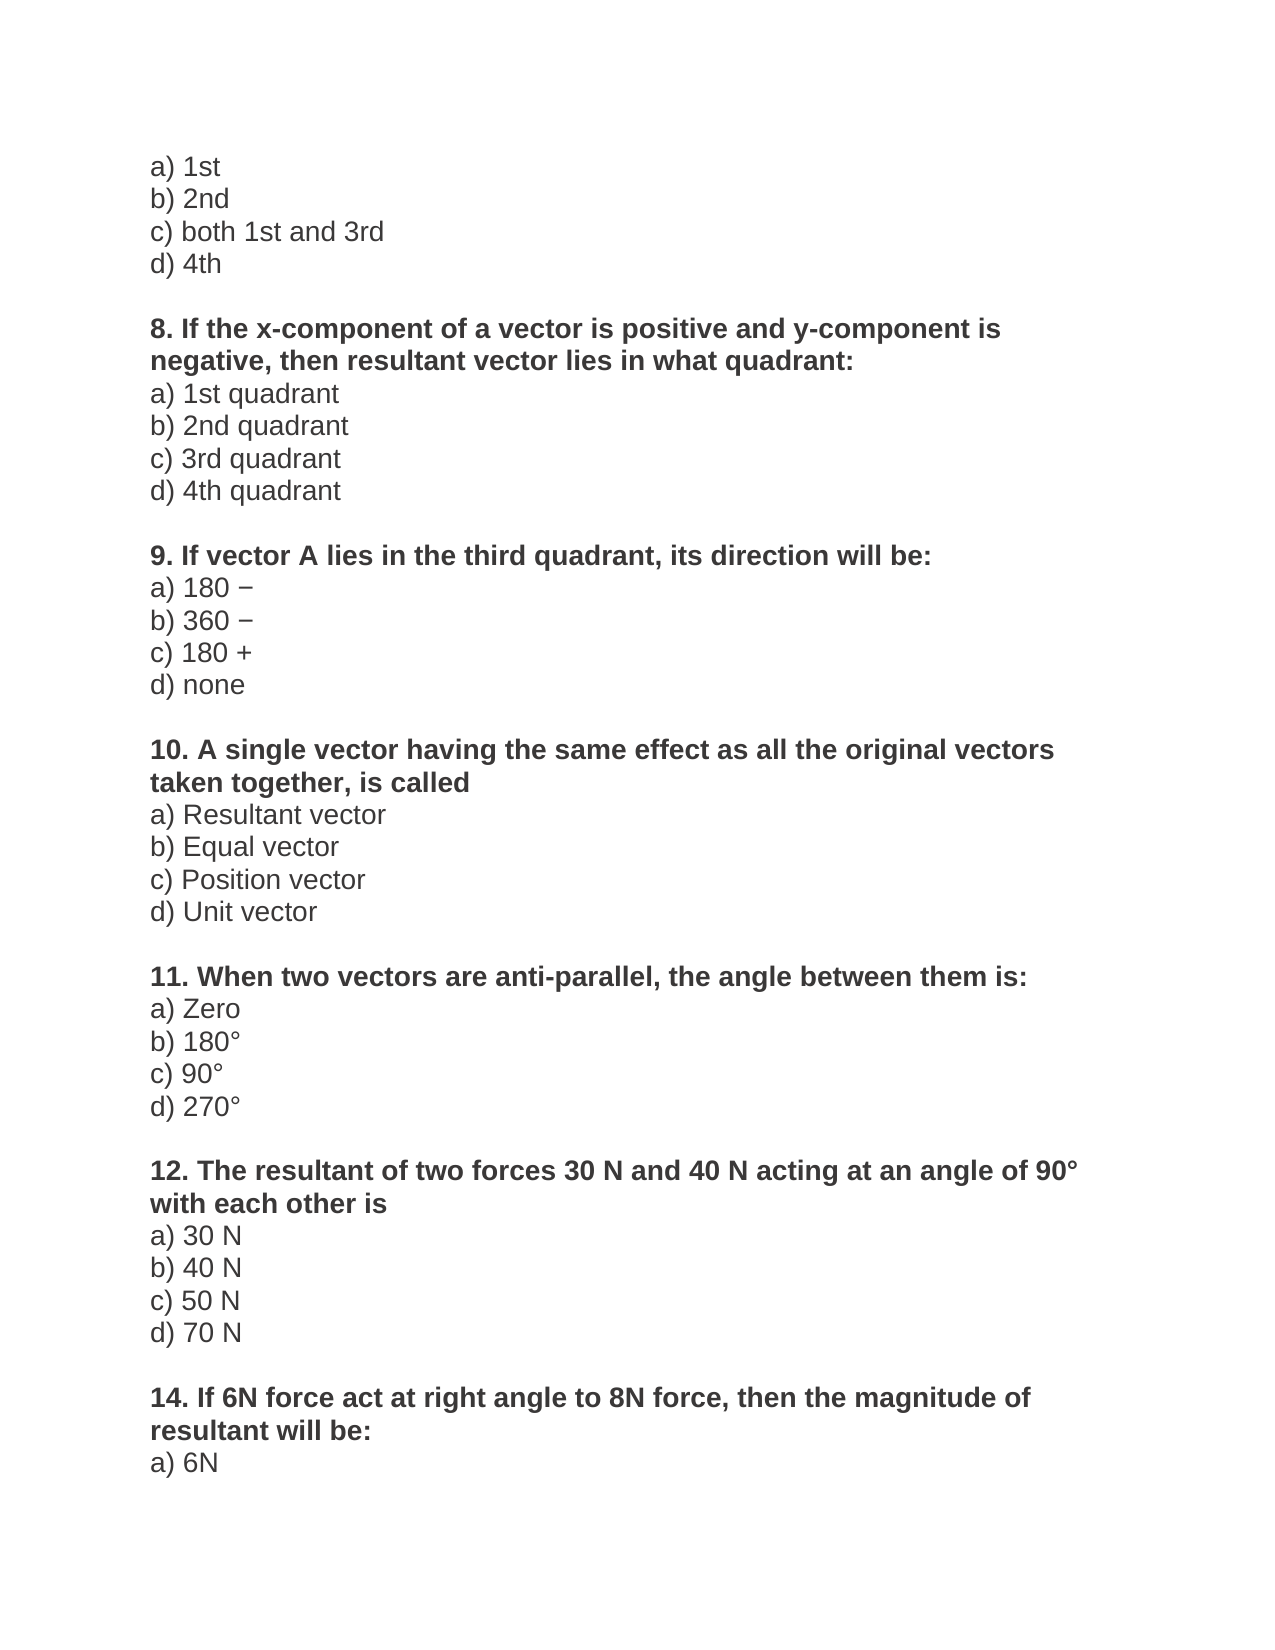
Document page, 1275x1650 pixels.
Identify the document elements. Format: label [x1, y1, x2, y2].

text [150, 150, 1125, 1478]
